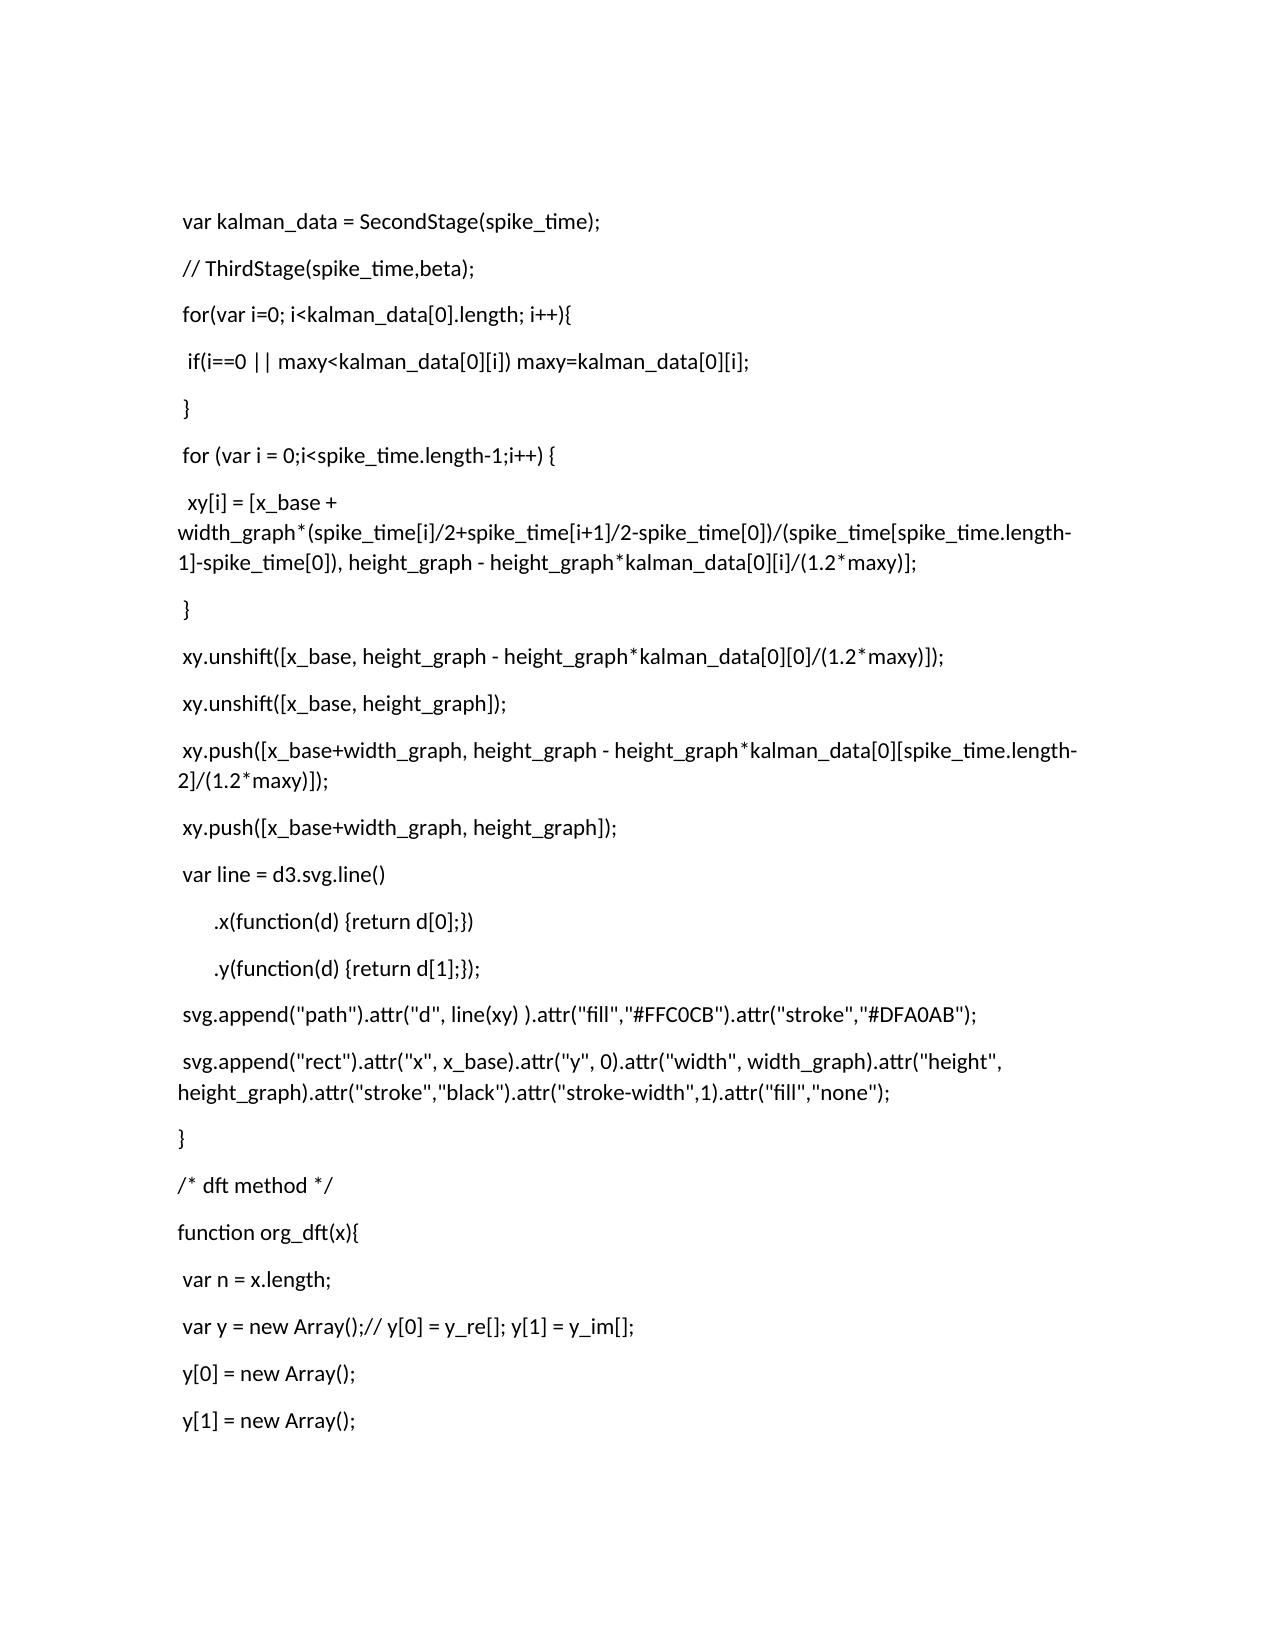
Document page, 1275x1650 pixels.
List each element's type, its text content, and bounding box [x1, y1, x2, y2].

text var kalman_data = SecondStage(spike_time); [177, 207, 1098, 235]
text xy[i] = [x_base + width_graph*(spike_time[i]/2+spike_time[i+1]/2-spike_time[0])/(spike_time[spike_time.length-1]-spike_time[0]), height_graph - height_graph*kalman_data[0][i]/(1.2*maxy)]; [177, 488, 1098, 576]
text svg.append("rect").attr("x", x_base).attr("y", 0).attr("width", width_graph).attr("height", height_graph).attr("stroke","black").attr("stroke-width",1).attr("fill","none"); [177, 1047, 1098, 1106]
text svg.append("path").attr("d", line(xy) ).attr("fill","#FFC0CB").attr("stroke","#DFA0AB"); [177, 1001, 1098, 1028]
text .x(function(d) {return d[0];}) [177, 907, 1098, 935]
text /* dft method */ [177, 1171, 1098, 1199]
text xy.push([x_base+width_graph, height_graph]); [177, 813, 1098, 841]
text xy.push([x_base+width_graph, height_graph - height_graph*kalman_data[0][spike_time.length-2]/(1.2*maxy)]); [177, 736, 1098, 794]
text } [177, 595, 1098, 623]
text var line = d3.svg.line() [177, 860, 1098, 888]
text y[0] = new Array(); [177, 1359, 1098, 1387]
text .y(function(d) {return d[1];}); [177, 954, 1098, 982]
text } [177, 394, 1098, 422]
text y[1] = new Array(); [177, 1406, 1098, 1434]
text for(var i=0; i<kalman_data[0].length; i++){ [177, 301, 1098, 328]
text var n = x.length; [177, 1265, 1098, 1293]
text xy.unshift([x_base, height_graph]); [177, 689, 1098, 717]
text xy.unshift([x_base, height_graph - height_graph*kalman_data[0][0]/(1.2*maxy)]); [177, 642, 1098, 670]
text if(i==0 || maxy<kalman_data[0][i]) maxy=kalman_data[0][i]; [177, 347, 1098, 375]
text for (var i = 0;i<spike_time.length-1;i++) { [177, 441, 1098, 469]
text // ThirdStage(spike_time,beta); [177, 254, 1098, 282]
text } [177, 1124, 1098, 1152]
text var y = new Array();// y[0] = y_re[]; y[1] = y_im[]; [177, 1312, 1098, 1340]
text function org_dft(x){ [177, 1218, 1098, 1246]
